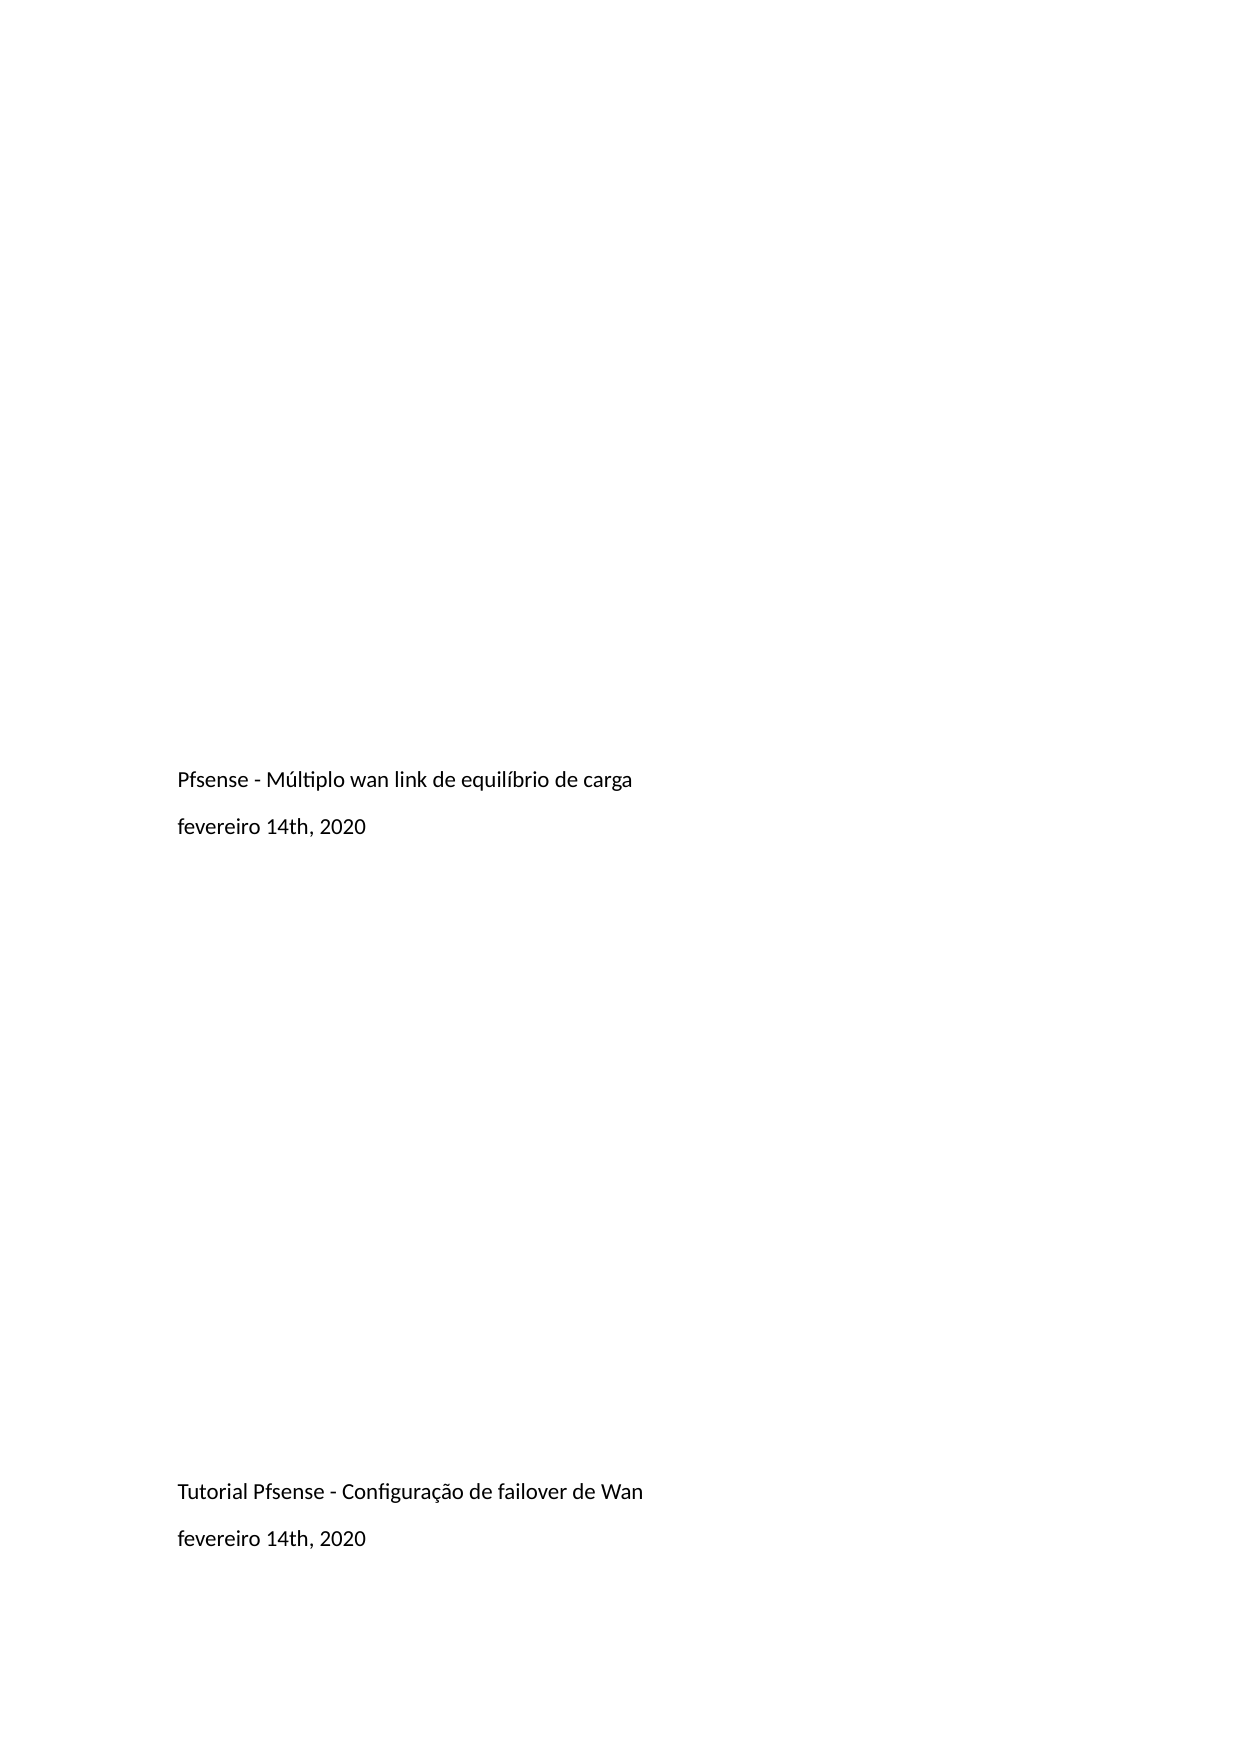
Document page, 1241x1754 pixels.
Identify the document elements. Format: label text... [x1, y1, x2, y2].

text Tutorial Pfsense - Configuração de failover de Wan [177, 1477, 1063, 1505]
text fevereiro 14th, 2020 [177, 812, 1063, 840]
text Pfsense - Múltiplo wan link de equilíbrio de carga [177, 765, 1063, 793]
text fevereiro 14th, 2020 [177, 1524, 1063, 1552]
